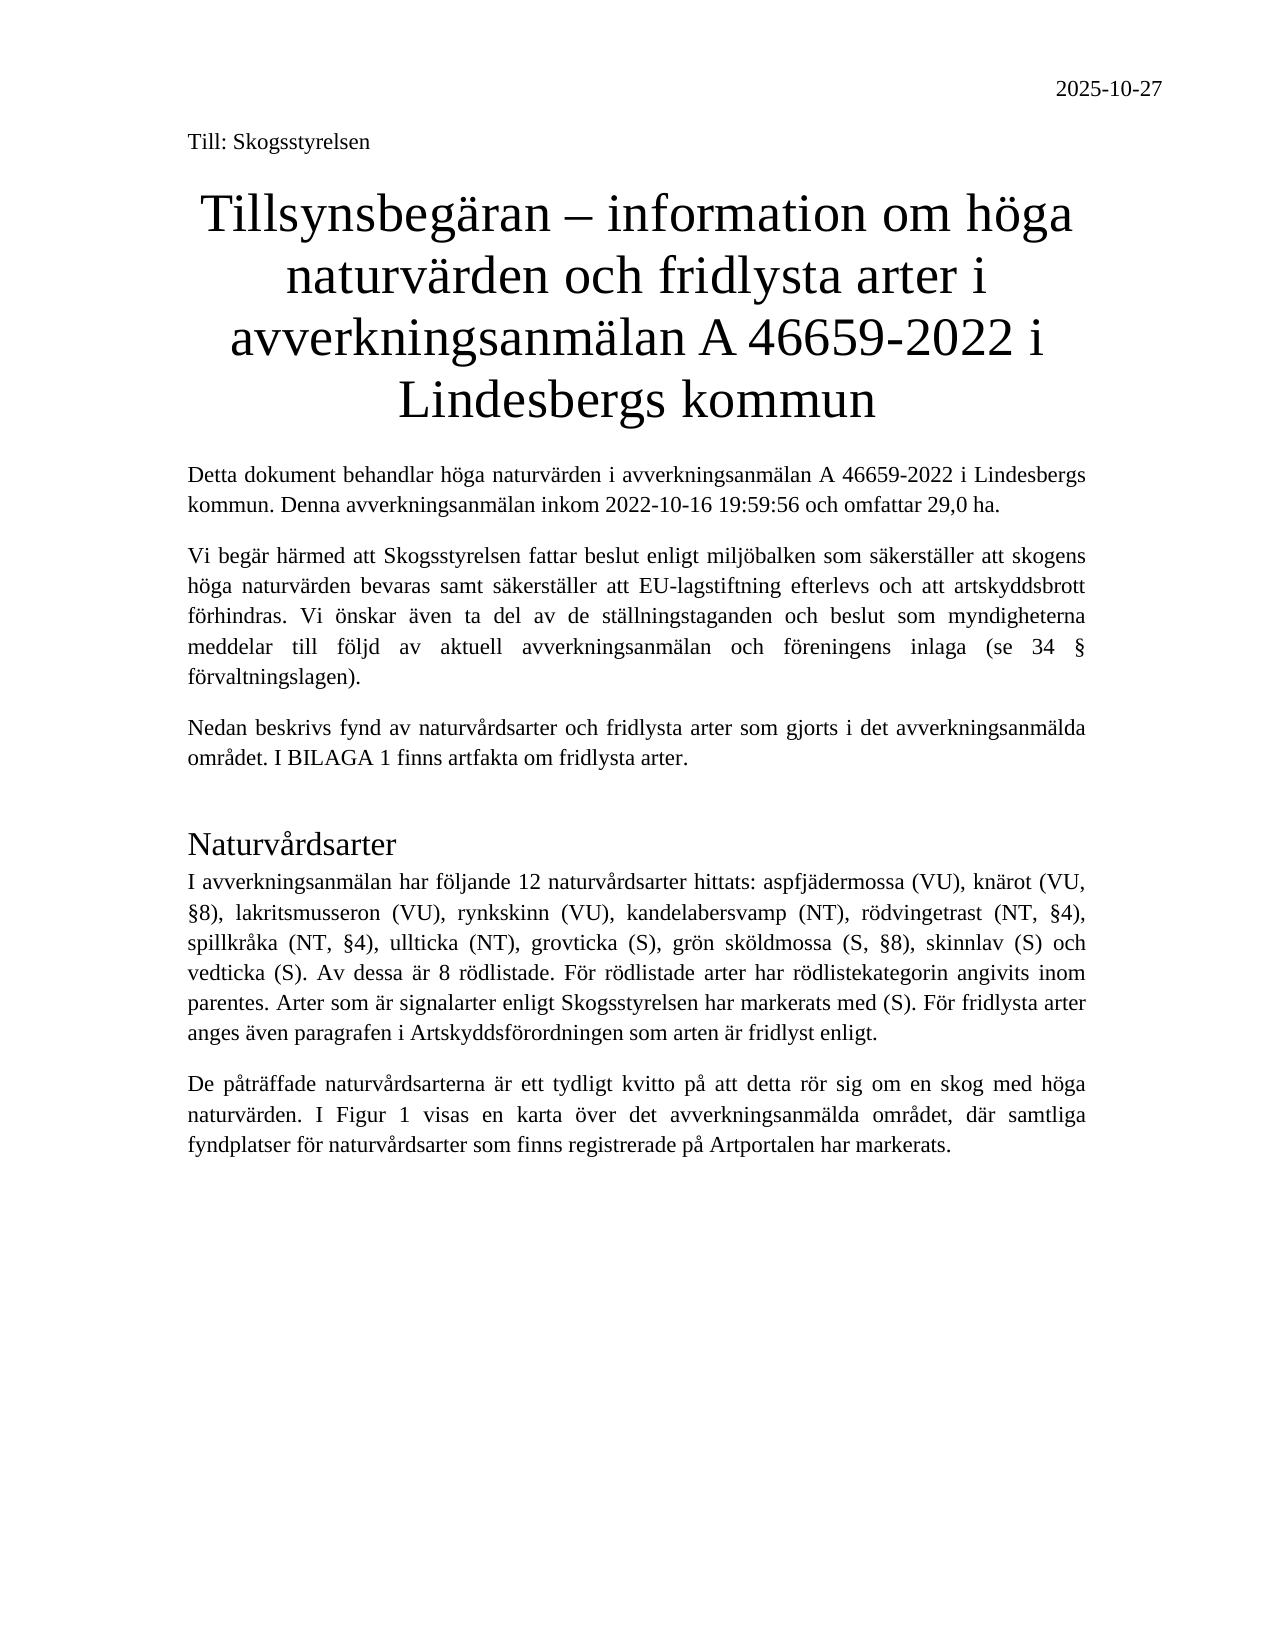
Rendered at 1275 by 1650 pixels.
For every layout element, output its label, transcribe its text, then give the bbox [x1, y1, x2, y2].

text Vi begär härmed att Skogsstyrelsen fattar beslut enligt miljöbalken som säkerställer att skogens höga naturvärden bevaras samt säkerställer att EU-lagstiftning efterlevs och att artskyddsbrott förhindras. Vi önskar även ta del av de ställningstaganden och beslut som myndigheterna meddelar till följd av aktuell avverkningsanmälan och föreningens inlaga (se 34 § förvaltningslagen). [187, 542, 1087, 689]
text I avverkningsanmälan har följande 12 naturvårdsarter hittats: aspfjädermossa (VU), knärot (VU, §8), lakritsmusseron (VU), rynkskinn (VU), kandelabersvamp (NT), rödvingetrast (NT, §4), spillkråka (NT, §4), ullticka (NT), grovticka (S), grön sköldmossa (S, §8), skinnlav (S) och vedticka (S). Av dessa är 8 rödlistade. För rödlistade arter har rödlistekategorin angivits inom parentes. Arter som är signalarter enligt Skogsstyrelsen har markerats med (S). För fridlysta arter anges även paragrafen i Artskyddsförordningen som arten är fridlyst enligt. [187, 868, 1087, 1046]
title Tillsynsbegäran – information om höga naturvärden och fridlysta arter i avverkningsanmälan A 46659-2022 i Lindesbergs kommun [187, 180, 1087, 429]
text Detta dokument behandlar höga naturvärden i avverkningsanmälan A 46659-2022 i Lindesbergs kommun. Denna avverkningsanmälan inkom 2022-10-16 19:59:56 och omfattar 29,0 ha. [187, 461, 1087, 517]
subtitle Naturvårdsarter [187, 824, 1087, 863]
text Nedan beskrivs fynd av naturvårdsarter och fridlysta arter som gjorts i det avverkningsanmälda området. I BILAGA 1 finns artfakta om fridlysta arter. [187, 714, 1087, 771]
text De påträffade naturvårdsarterna är ett tydligt kvitto på att detta rör sig om en skog med höga naturvärden. I Figur 1 visas en karta över det avverkningsanmälda området, där samtliga fyndplatser för naturvårdsarter som finns registrerade på Artportalen har markerats. [187, 1071, 1087, 1157]
